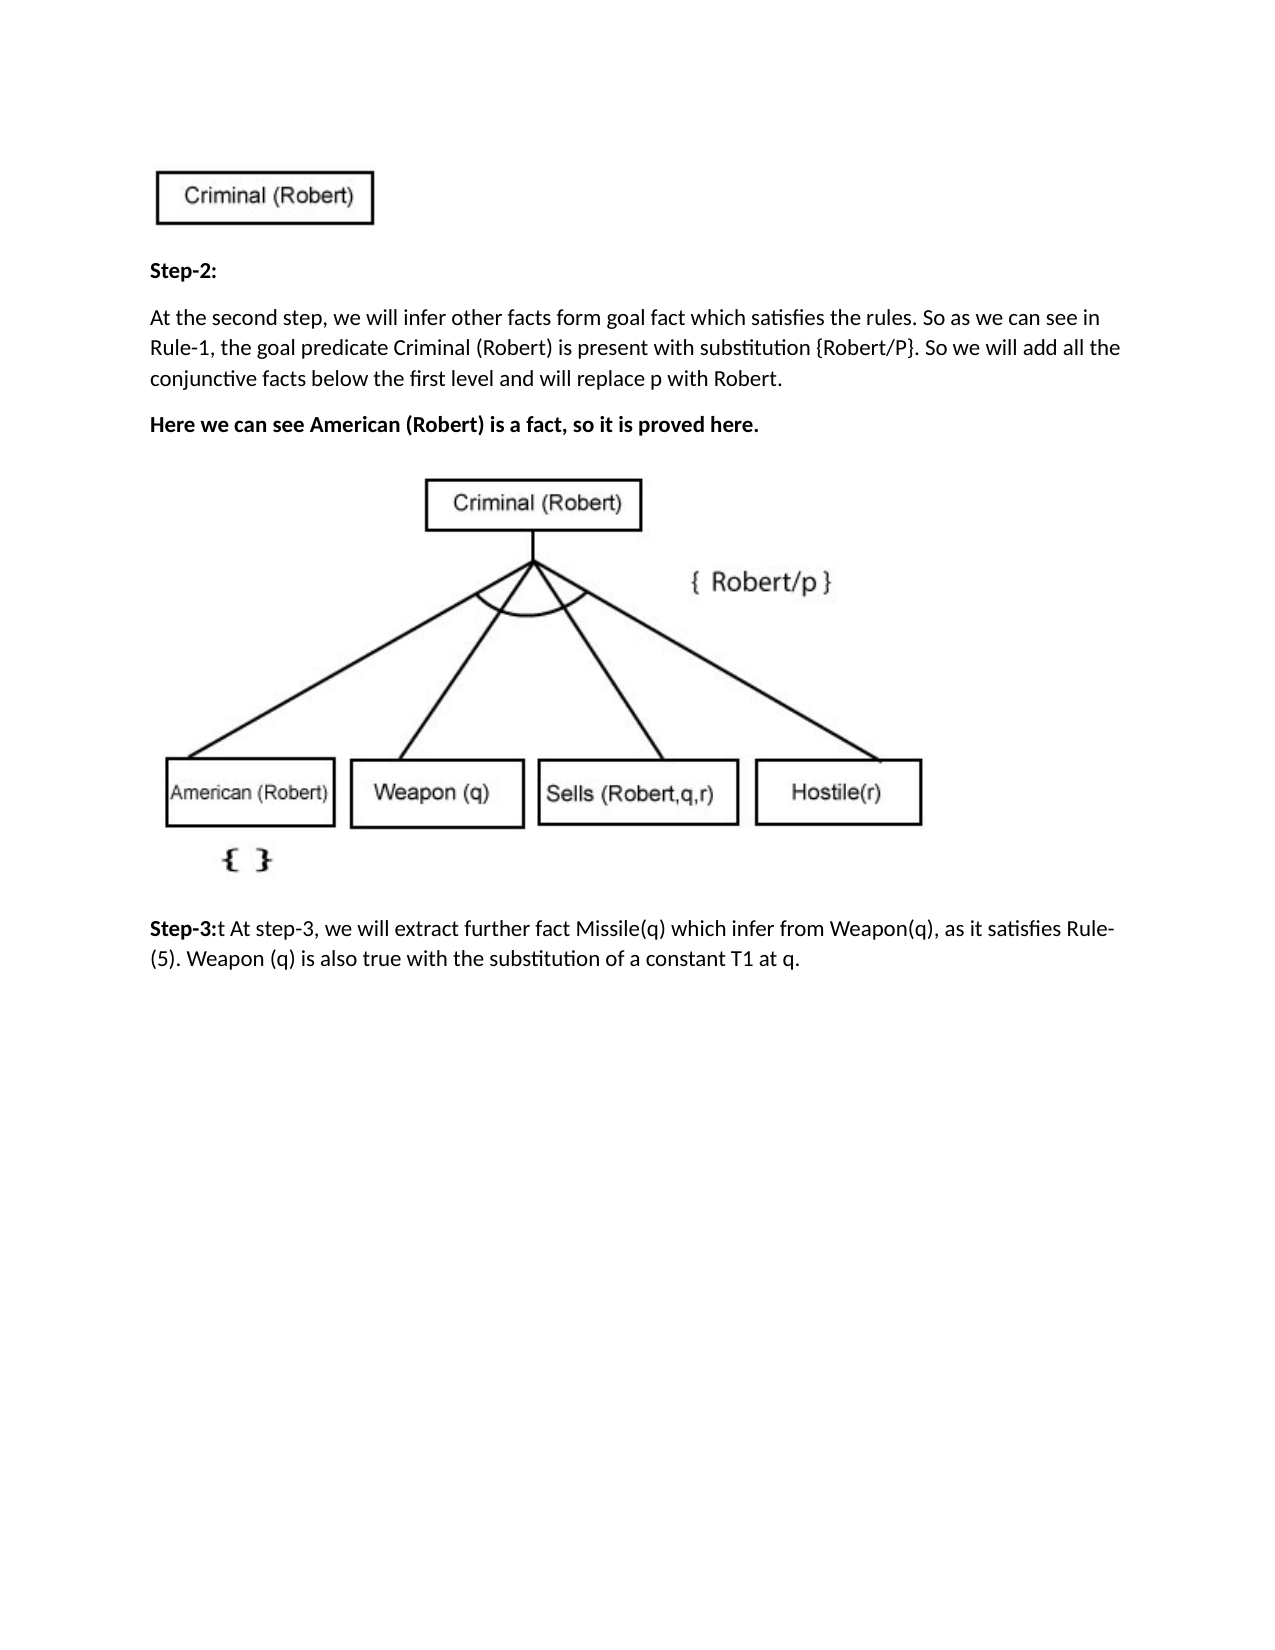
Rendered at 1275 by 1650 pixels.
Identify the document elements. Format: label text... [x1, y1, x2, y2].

picture [150, 457, 932, 895]
text At the second step, we will infer other facts form goal fact which satisfies the rules. So as we can see in Rule-1, the goal predicate Criminal (Robert) is present with substitution {Robert/P}. So we will add all the conjunctive facts below the first level and will replace p with Robert. [150, 303, 1125, 392]
picture [150, 150, 375, 238]
text Here we can see American (Robert) is a fact, so it is proved here. [150, 411, 1125, 438]
text Step-3:t At step-3, we will extract further fact Missile(q) which infer from Weapon(q), as it satisfies Rule-(5). Weapon (q) is also true with the substitution of a constant T1 at q. [150, 914, 1125, 972]
text Step-2: [150, 256, 1125, 284]
